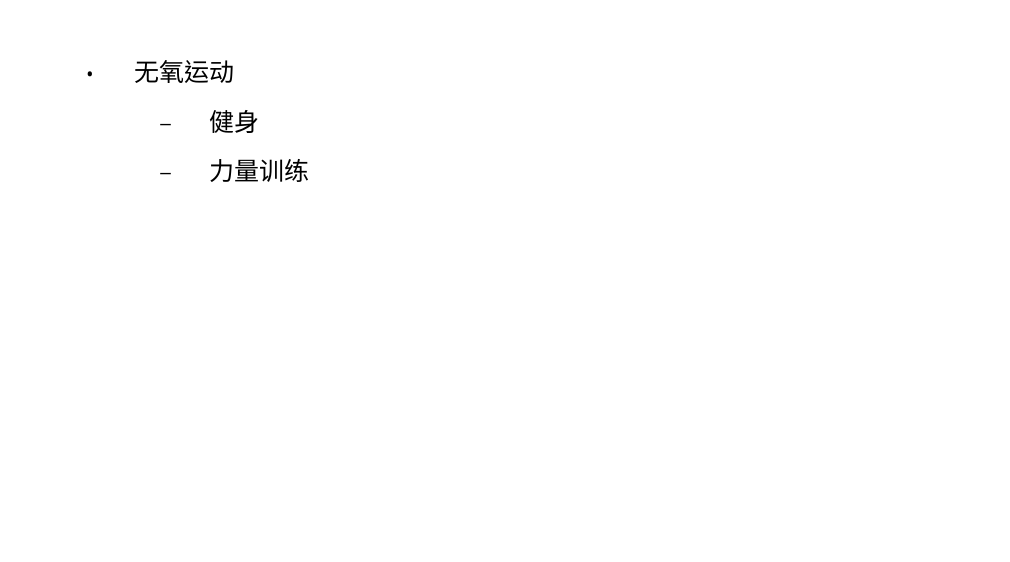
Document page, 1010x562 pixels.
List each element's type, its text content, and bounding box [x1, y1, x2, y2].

list 健身 [159, 109, 951, 137]
list 力量训练 [159, 158, 951, 187]
list 无氧运动 [84, 59, 951, 88]
